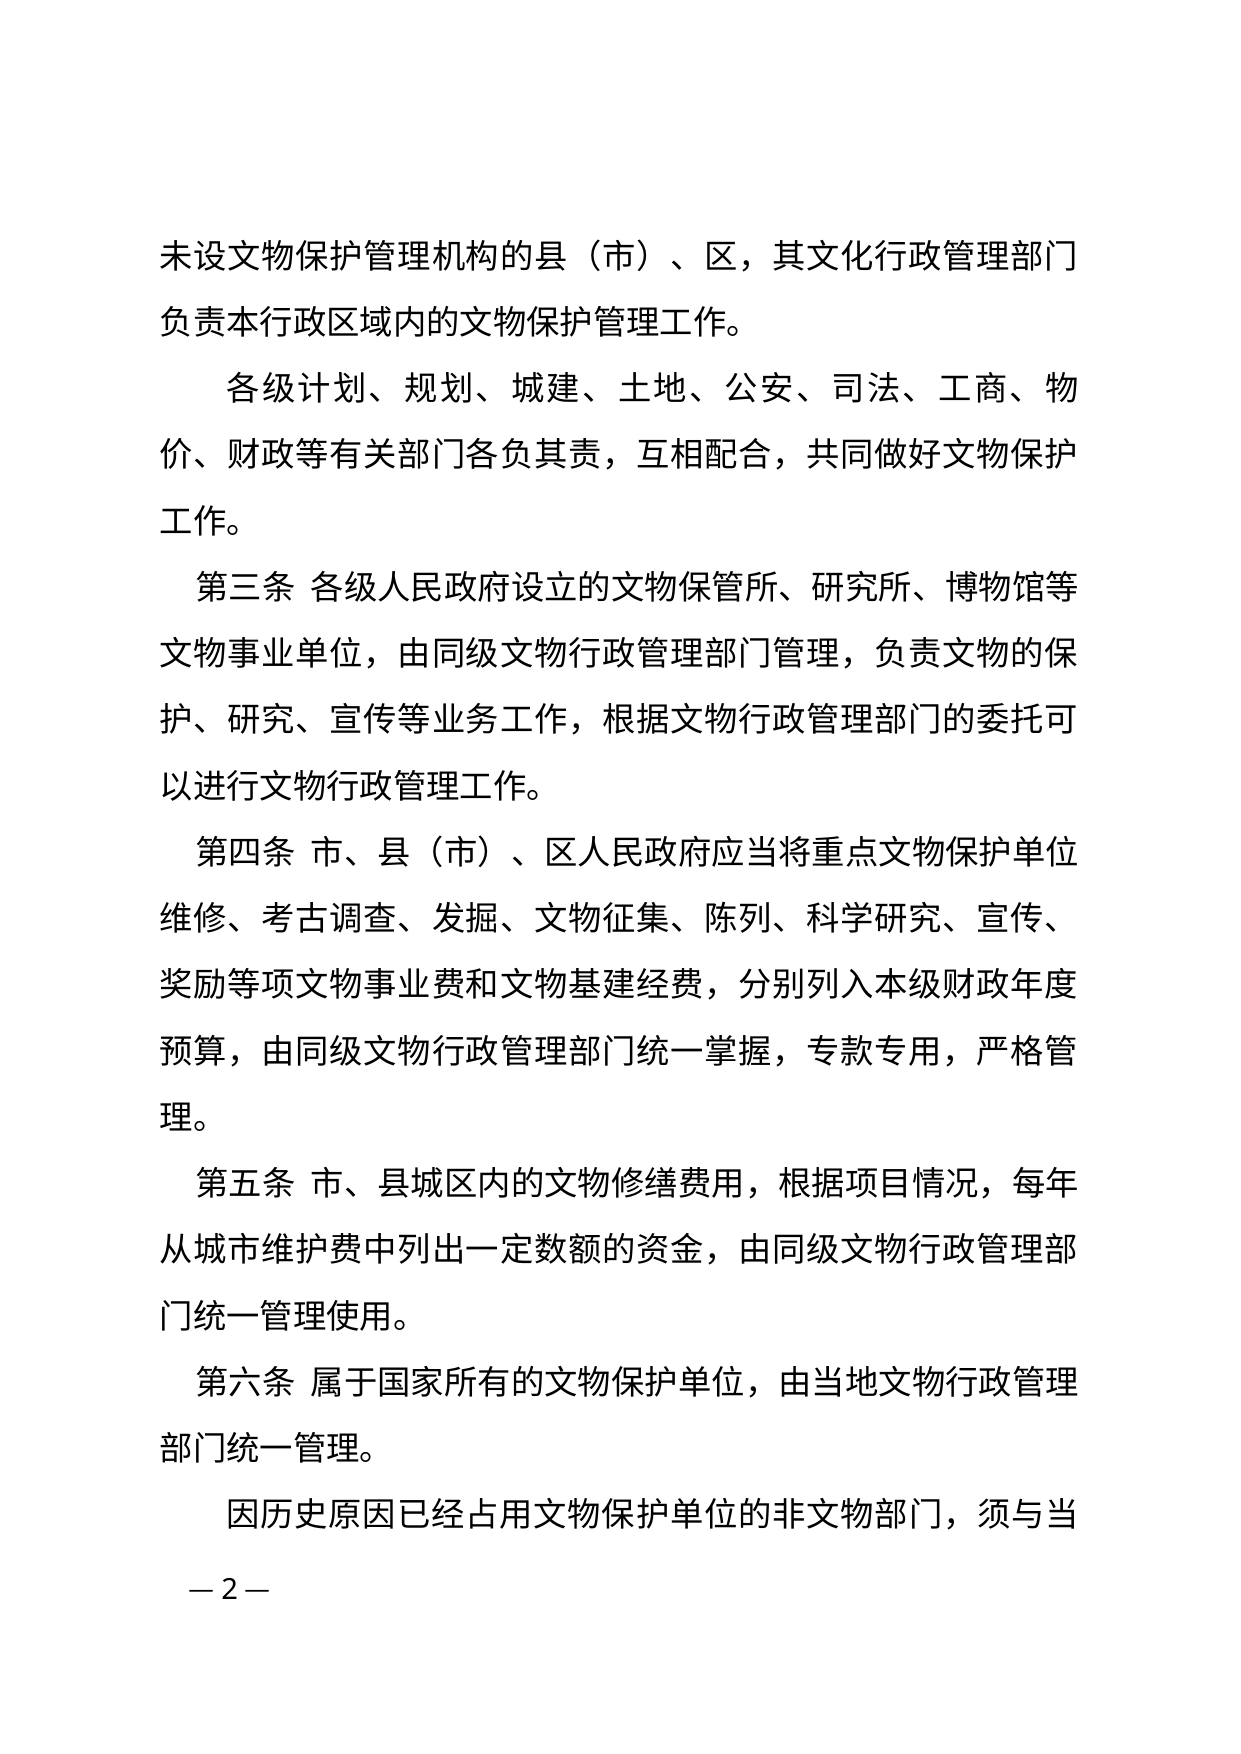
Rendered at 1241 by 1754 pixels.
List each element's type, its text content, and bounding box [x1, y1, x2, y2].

text 各级计划、规划、城建、土地、公安、司法、工商、物价、财政等有关部门各负其责，互相配合，共同做好文物保护工作。 [159, 353, 1081, 552]
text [159, 1479, 1081, 1545]
text 第六条 属于国家所有的文物保护单位，由当地文物行政管理部门统一管理。 [159, 1347, 1081, 1479]
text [159, 220, 1081, 353]
text 第三条 各级人民政府设立的文物保管所、研究所、博物馆等文物事业单位，由同级文物行政管理部门管理，负责文物的保护、研究、宣传等业务工作，根据文物行政管理部门的委托可以进行文物行政管理工作。 [159, 552, 1081, 817]
text 第五条 市、县城区内的文物修缮费用，根据项目情况，每年从城市维护费中列出一定数额的资金，由同级文物行政管理部门统一管理使用。 [159, 1148, 1081, 1347]
text 第四条 市、县（市）、区人民政府应当将重点文物保护单位维修、考古调查、发掘、文物征集、陈列、科学研究、宣传、奖励等项文物事业费和文物基建经费，分别列入本级财政年度预算，由同级文物行政管理部门统一掌握，专款专用，严格管理。 [159, 817, 1081, 1148]
